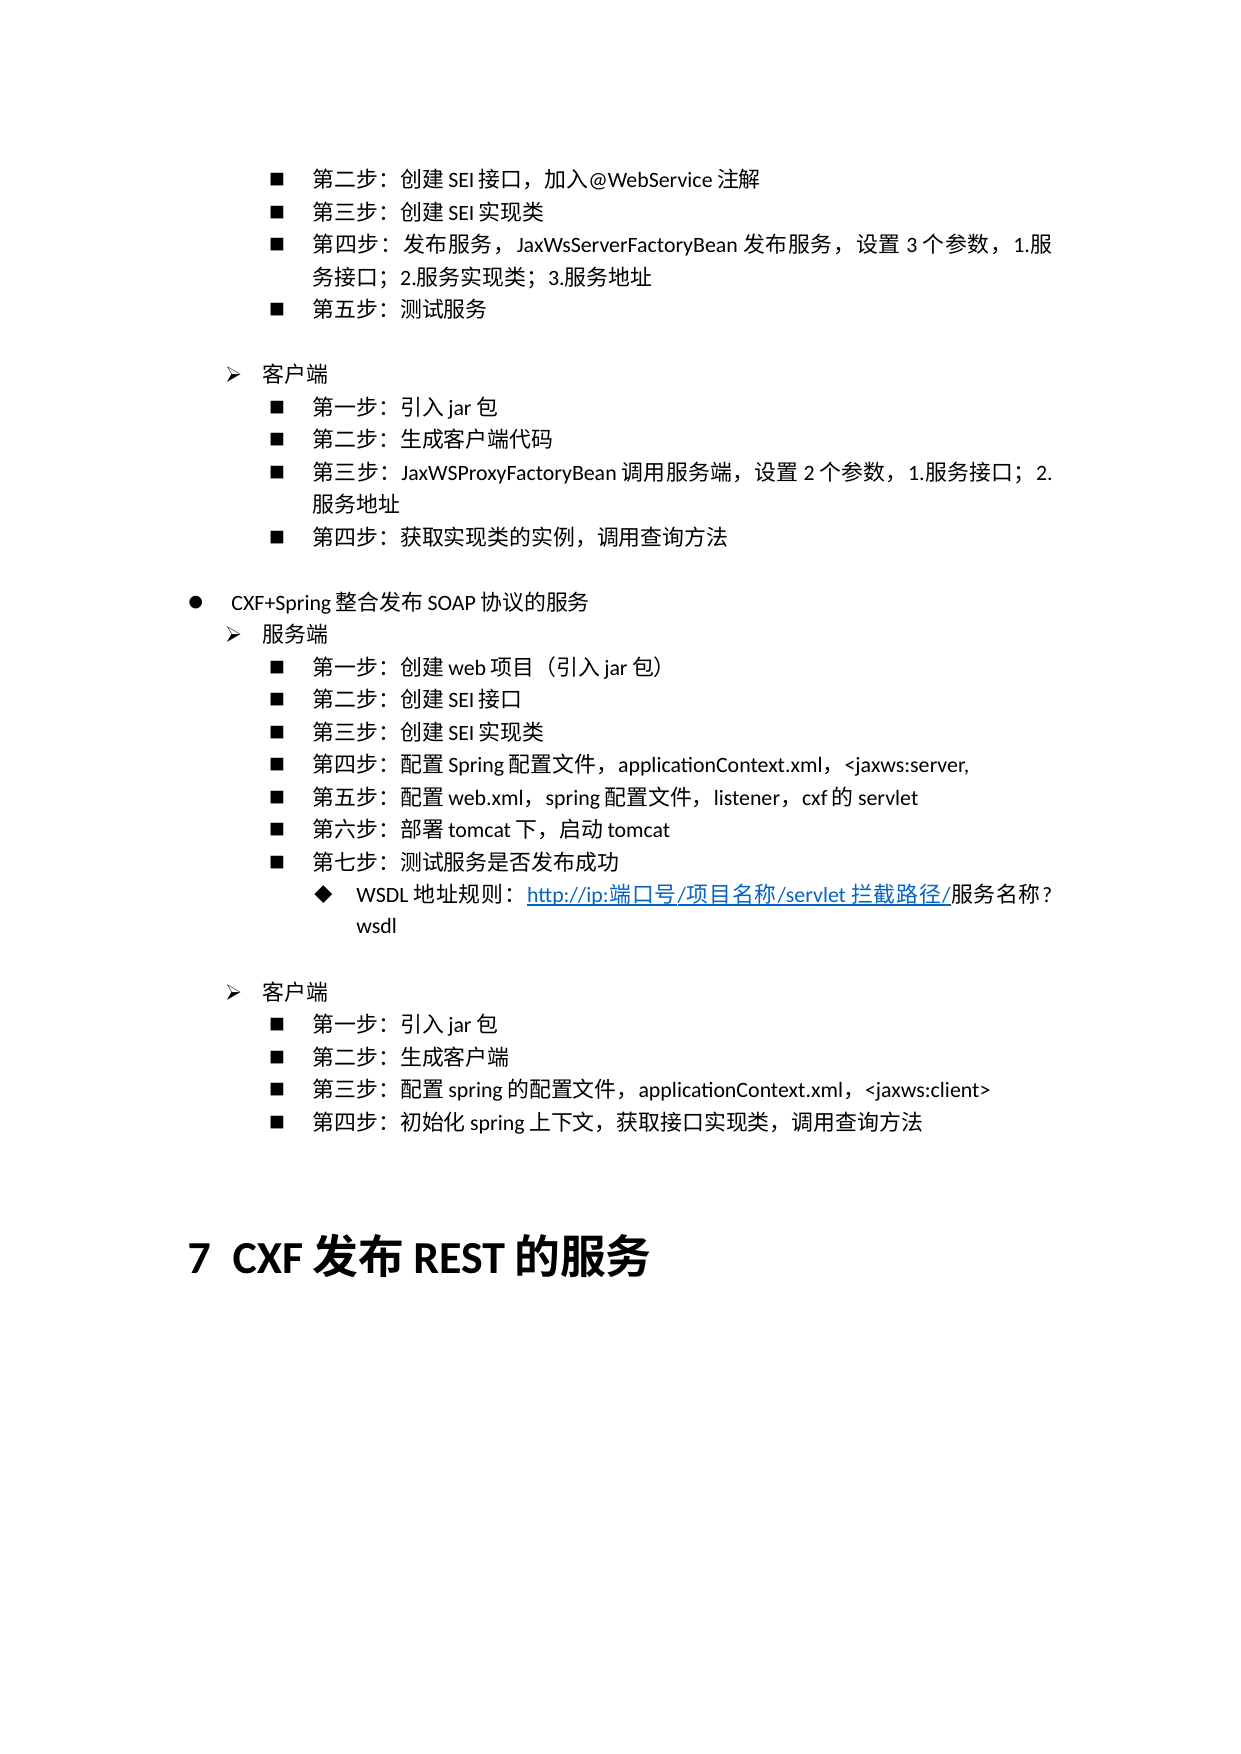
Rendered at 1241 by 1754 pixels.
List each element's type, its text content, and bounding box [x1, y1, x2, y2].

list 第四步：发布服务，JaxWsServerFactoryBean发布服务，设置3个参数，1.服务接口；2.服务实现类；3.服务地址 [269, 227, 1053, 292]
list 第一步：引入jar包 [269, 1007, 1053, 1039]
list 服务端 [225, 617, 1053, 649]
subtitle CXF发布REST的服务 [187, 1205, 1053, 1302]
list 第二步：创建SEI接口 [269, 682, 1053, 714]
list 第二步：生成客户端 [269, 1039, 1053, 1072]
list 第二步：创建SEI接口，加入@WebService注解 [269, 162, 1053, 194]
list 第五步：测试服务 [269, 292, 1053, 324]
list 第三步：创建SEI实现类 [269, 714, 1053, 747]
list 第七步：测试服务是否发布成功 [269, 844, 1053, 877]
list 第一步：创建web项目（引入jar包） [269, 649, 1053, 682]
list 第三步：JaxWSProxyFactoryBean调用服务端，设置2个参数，1.服务接口；2.服务地址 [269, 454, 1053, 519]
list 第四步：配置Spring配置文件，applicationContext.xml，<jaxws:server, [269, 747, 1053, 779]
list 第一步：引入jar包 [269, 389, 1053, 422]
list 第四步：获取实现类的实例，调用查询方法 [269, 519, 1053, 552]
list 第四步：初始化spring上下文，获取接口实现类，调用查询方法 [269, 1104, 1053, 1137]
list 客户端 [225, 974, 1053, 1007]
list WSDL地址规则：http://ip:端口号/项目名称/servlet拦截路径/服务名称?wsdl [312, 877, 1053, 942]
list 第三步：配置spring的配置文件，applicationContext.xml，<jaxws:client> [269, 1072, 1053, 1104]
list 客户端 [225, 357, 1053, 389]
list 第六步：部署tomcat下，启动tomcat [269, 812, 1053, 844]
list 第五步：配置web.xml，spring配置文件，listener，cxf的servlet [269, 779, 1053, 812]
list CXF+Spring整合发布SOAP协议的服务 [187, 584, 1053, 617]
list 第二步：生成客户端代码 [269, 422, 1053, 454]
list 第三步：创建SEI实现类 [269, 194, 1053, 227]
